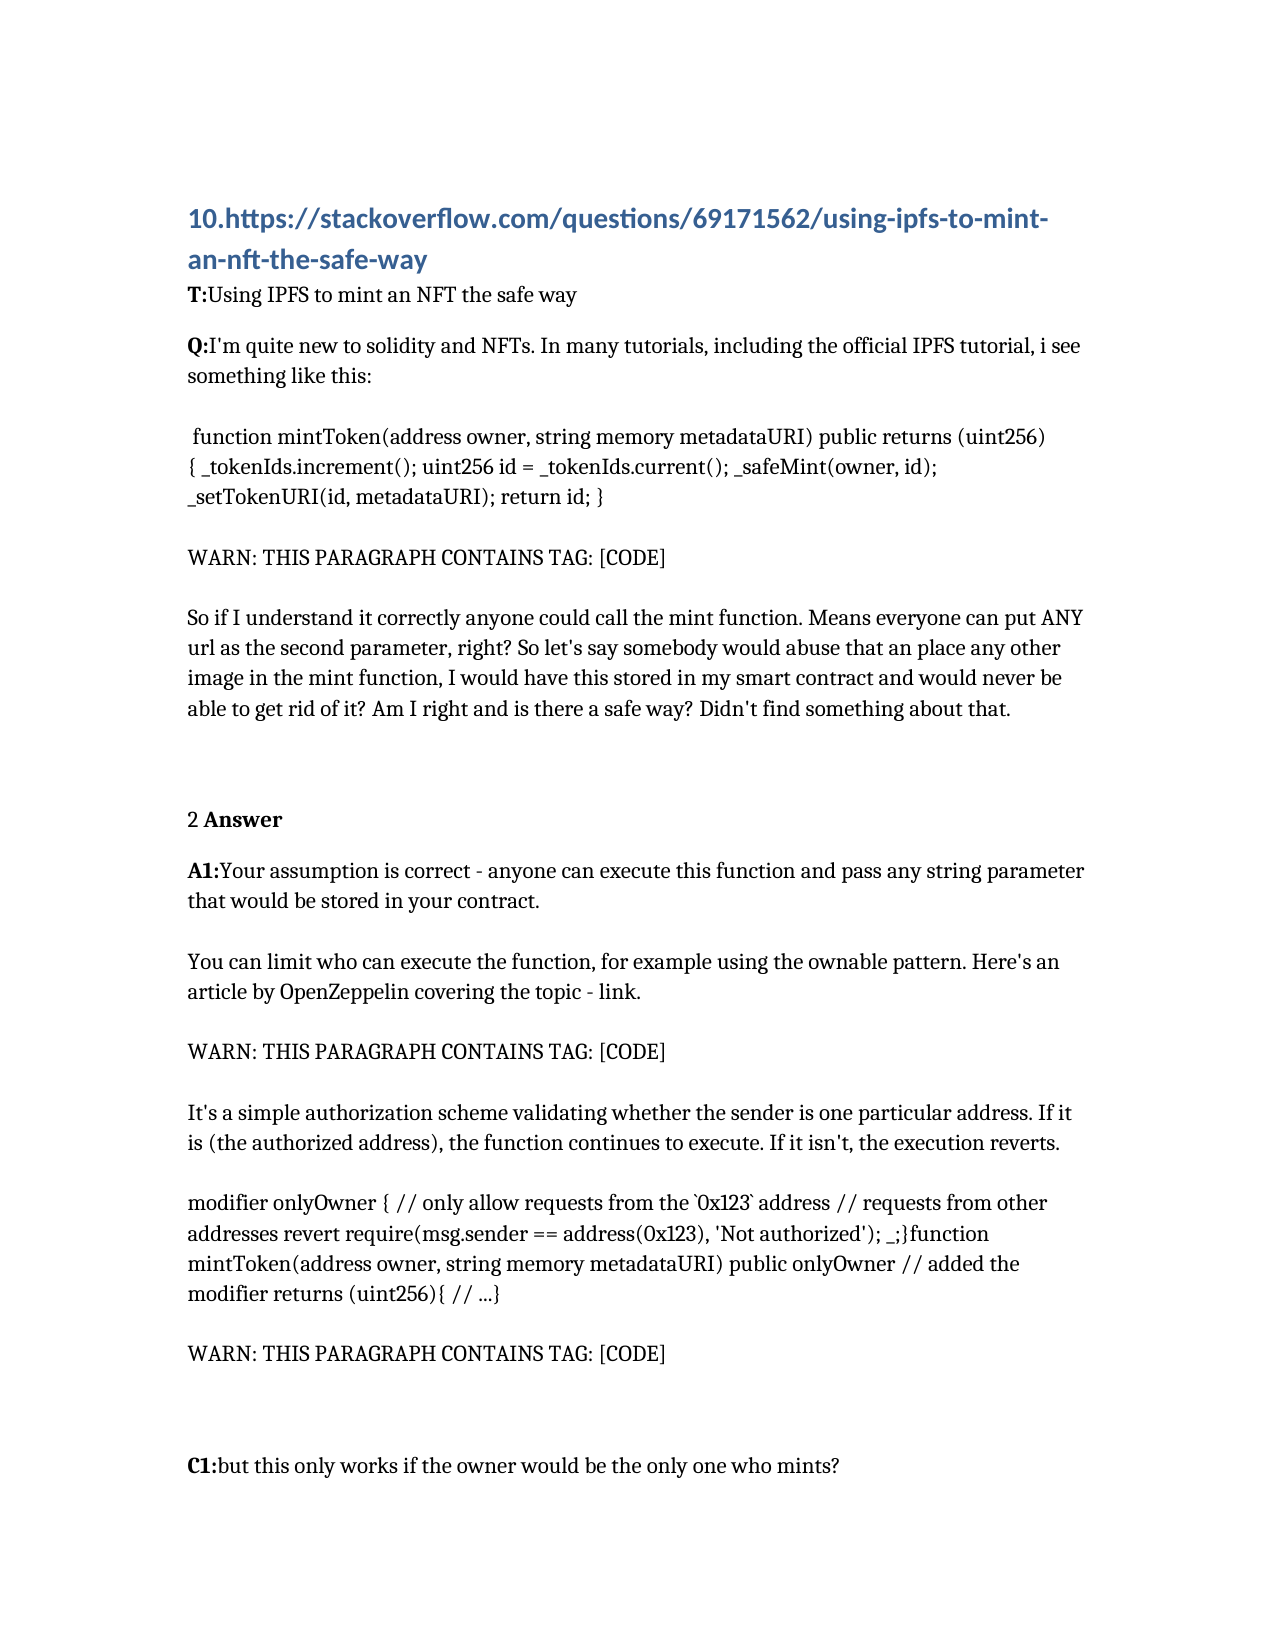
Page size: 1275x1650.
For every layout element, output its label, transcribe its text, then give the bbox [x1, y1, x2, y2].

text A1:Your assumption is correct - anyone can execute this function and pass any string parameter that would be stored in your contract. You can limit who can execute the function, for example using the ownable pattern. Here's an article by OpenZeppelin covering the topic - link. WARN: THIS PARAGRAPH CONTAINS TAG: [CODE] It's a simple authorization scheme validating whether the sender is one particular address. If it is (the authorized address), the function continues to execute. If it isn't, the execution reverts. modifier onlyOwner { // only allow requests from the `0x123` address // requests from other addresses revert require(msg.sender == address(0x123), 'Not authorized'); _;}function mintToken(address owner, string memory metadataURI) public onlyOwner // added the modifier returns (uint256){ // ...} WARN: THIS PARAGRAPH CONTAINS TAG: [CODE] [187, 858, 1087, 1428]
text C1:but this only works if the owner would be the only one who mints? [187, 1453, 1087, 1479]
text Q:I'm quite new to solidity and NFTs. In many tutorials, including the official IPFS tutorial, i see something like this: function mintToken(address owner, string memory metadataURI) public returns (uint256) { _tokenIds.increment(); uint256 id = _tokenIds.current(); _safeMint(owner, id); _setTokenURI(id, metadataURI); return id; } WARN: THIS PARAGRAPH CONTAINS TAG: [CODE] So if I understand it correctly anyone could call the mint function. Means everyone can put ANY url as the second parameter, right? So let's say somebody would abuse that an place any other image in the mint function, I would have this stored in my smart contract and would never be able to get rid of it? Am I right and is there a safe way? Didn't find something about that. [187, 333, 1087, 782]
text T:Using IPFS to mint an NFT the safe way [187, 282, 1087, 308]
text 2 Answer [187, 807, 1087, 833]
subtitle 10.https://stackoverflow.com/questions/69171562/using-ipfs-to-mint-an-nft-the-safe-way [187, 200, 1087, 277]
